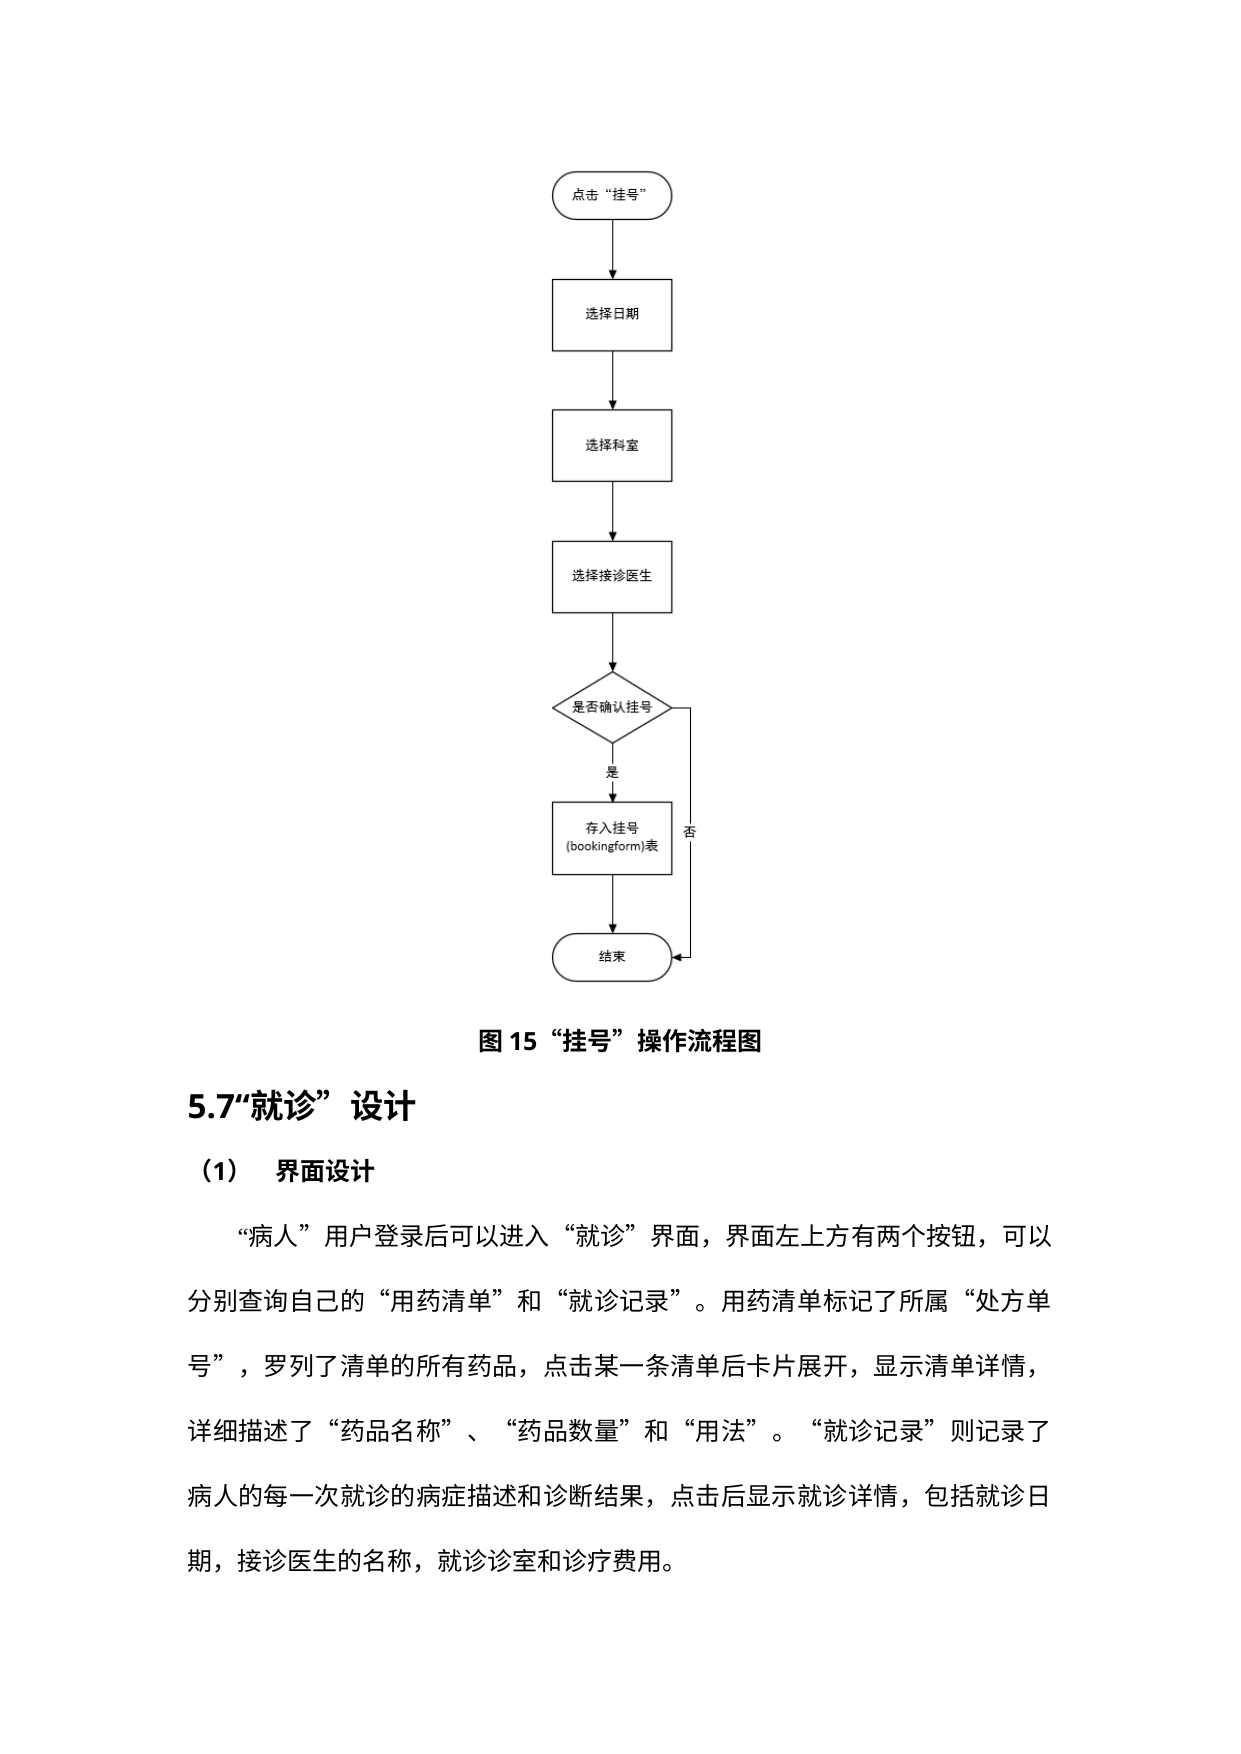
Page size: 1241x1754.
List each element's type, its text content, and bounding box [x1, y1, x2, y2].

text 图 15“挂号”操作流程图 [187, 1007, 1053, 1072]
list 界面设计 [187, 1137, 1053, 1202]
picture [522, 162, 718, 989]
text “病人”用户登录后可以进入“就诊”界面，界面左上方有两个按钮，可以分别查询自己的“用药清单”和“就诊记录”。用药清单标记了所属“处方单号”，罗列了清单的所有药品，点击某一条清单后卡片展开，显示清单详情，详细描述了“药品名称”、“药品数量”和“用法”。“就诊记录”则记录了病人的每一次就诊的病症描述和诊断结果，点击后显示就诊详情，包括就诊日期，接诊医生的名称，就诊诊室和诊疗费用。 [187, 1202, 1053, 1592]
text 5.7“就诊”设计 [187, 1072, 1053, 1137]
